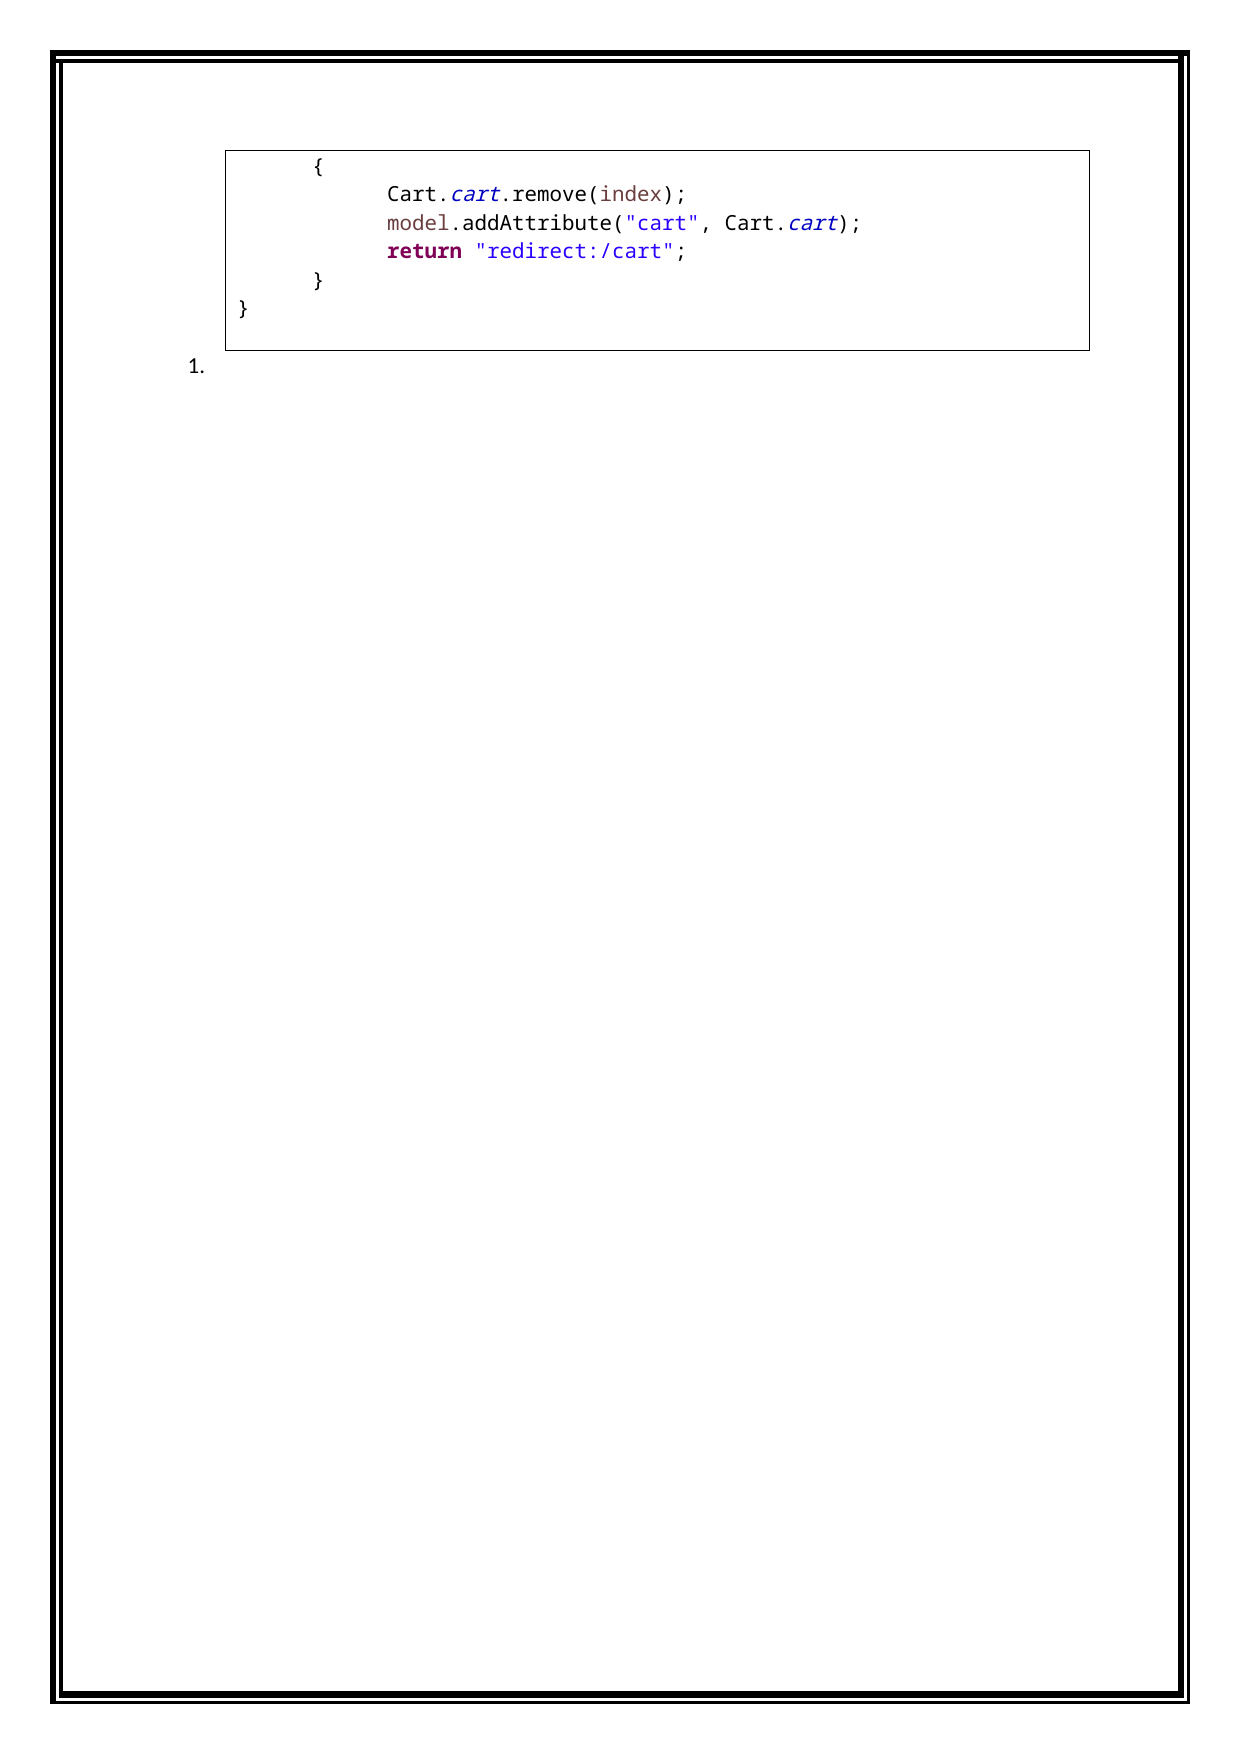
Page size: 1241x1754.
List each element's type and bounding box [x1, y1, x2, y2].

table_header [226, 151, 1089, 350]
